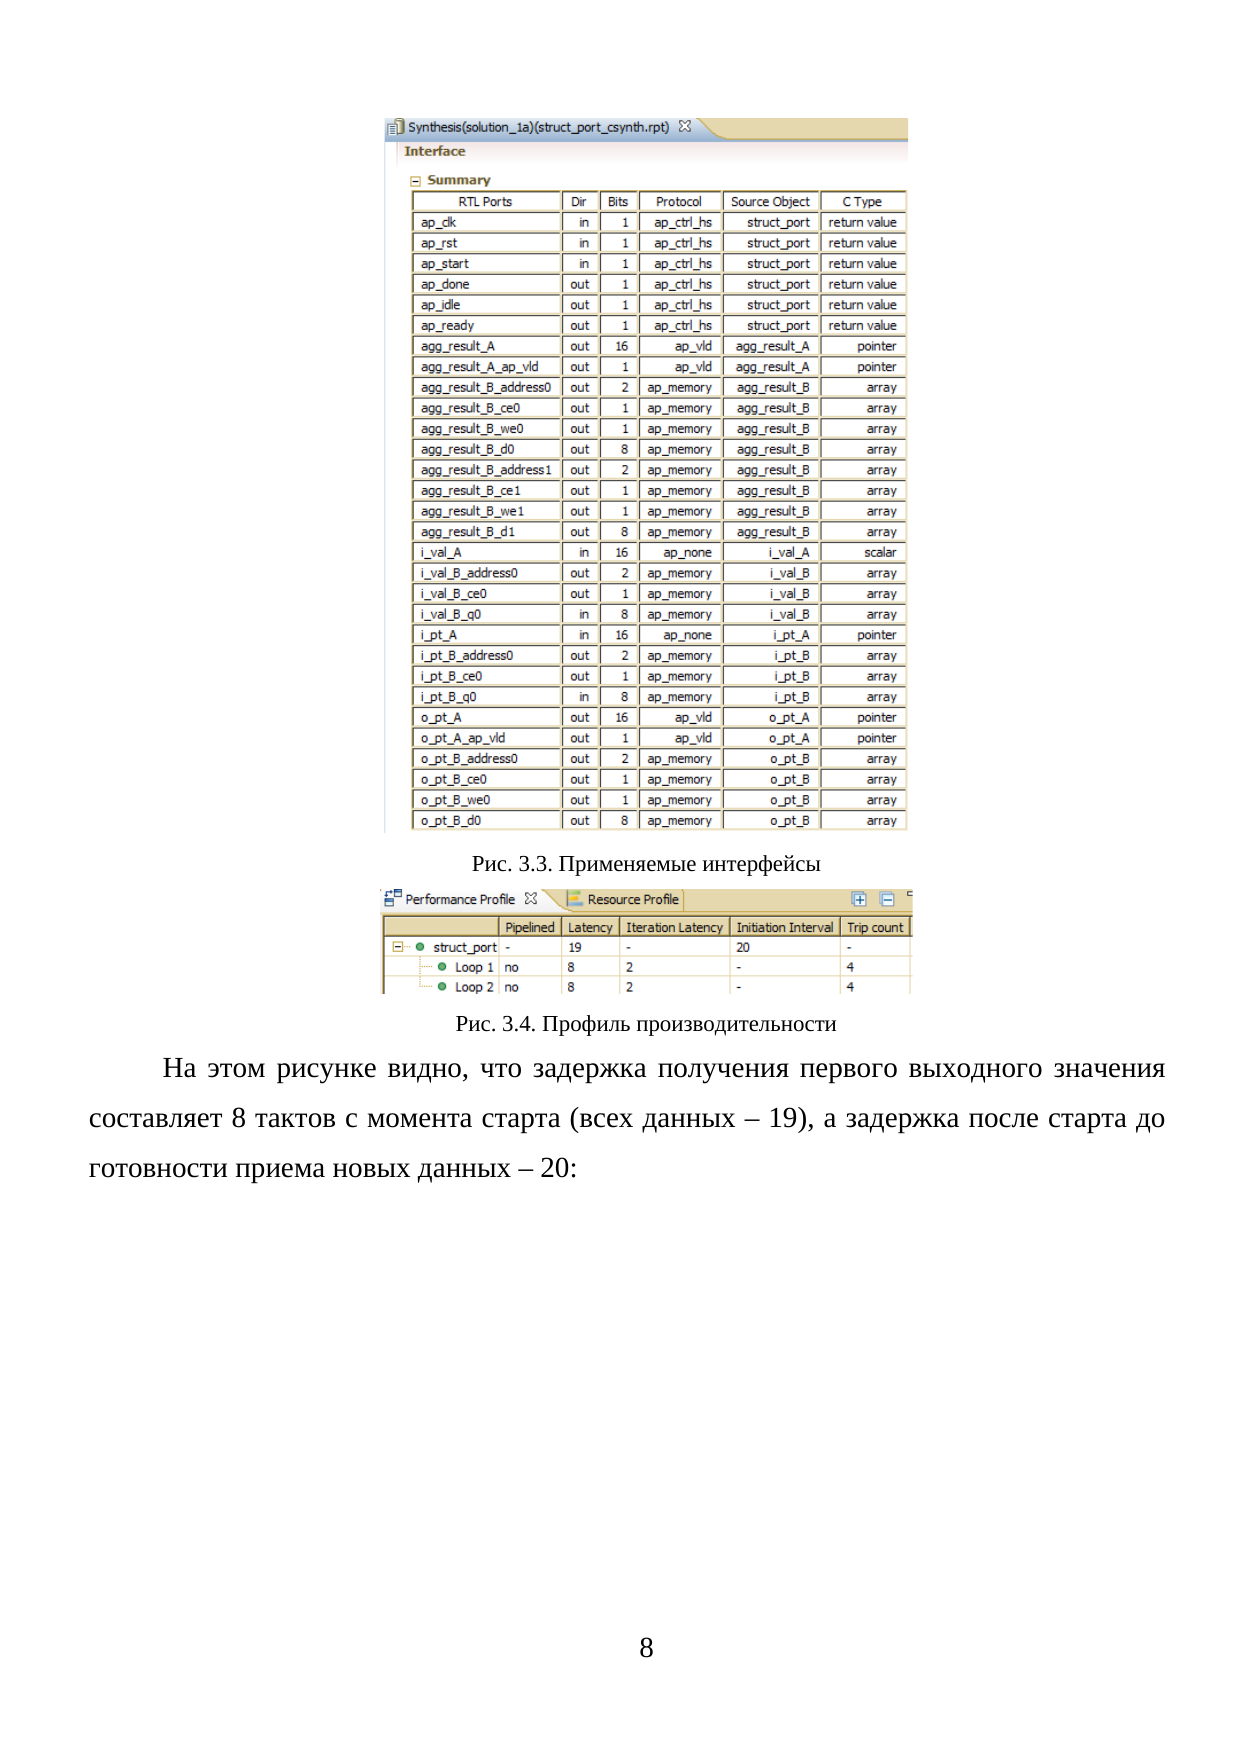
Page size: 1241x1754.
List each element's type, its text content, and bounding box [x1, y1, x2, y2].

text Рис. 3.3. Применяемые интерфейсы [89, 850, 1167, 876]
text Рис. 3.4. Профиль производительности [89, 1010, 1167, 1037]
picture [380, 889, 913, 994]
text На этом рисунке видно, что задержка получения первого выходного значения составляет 8 тактов с момента старта (всех данных – 19), а задержка после старта до готовности приема новых данных – 20: [89, 1050, 1167, 1184]
picture [384, 118, 909, 833]
